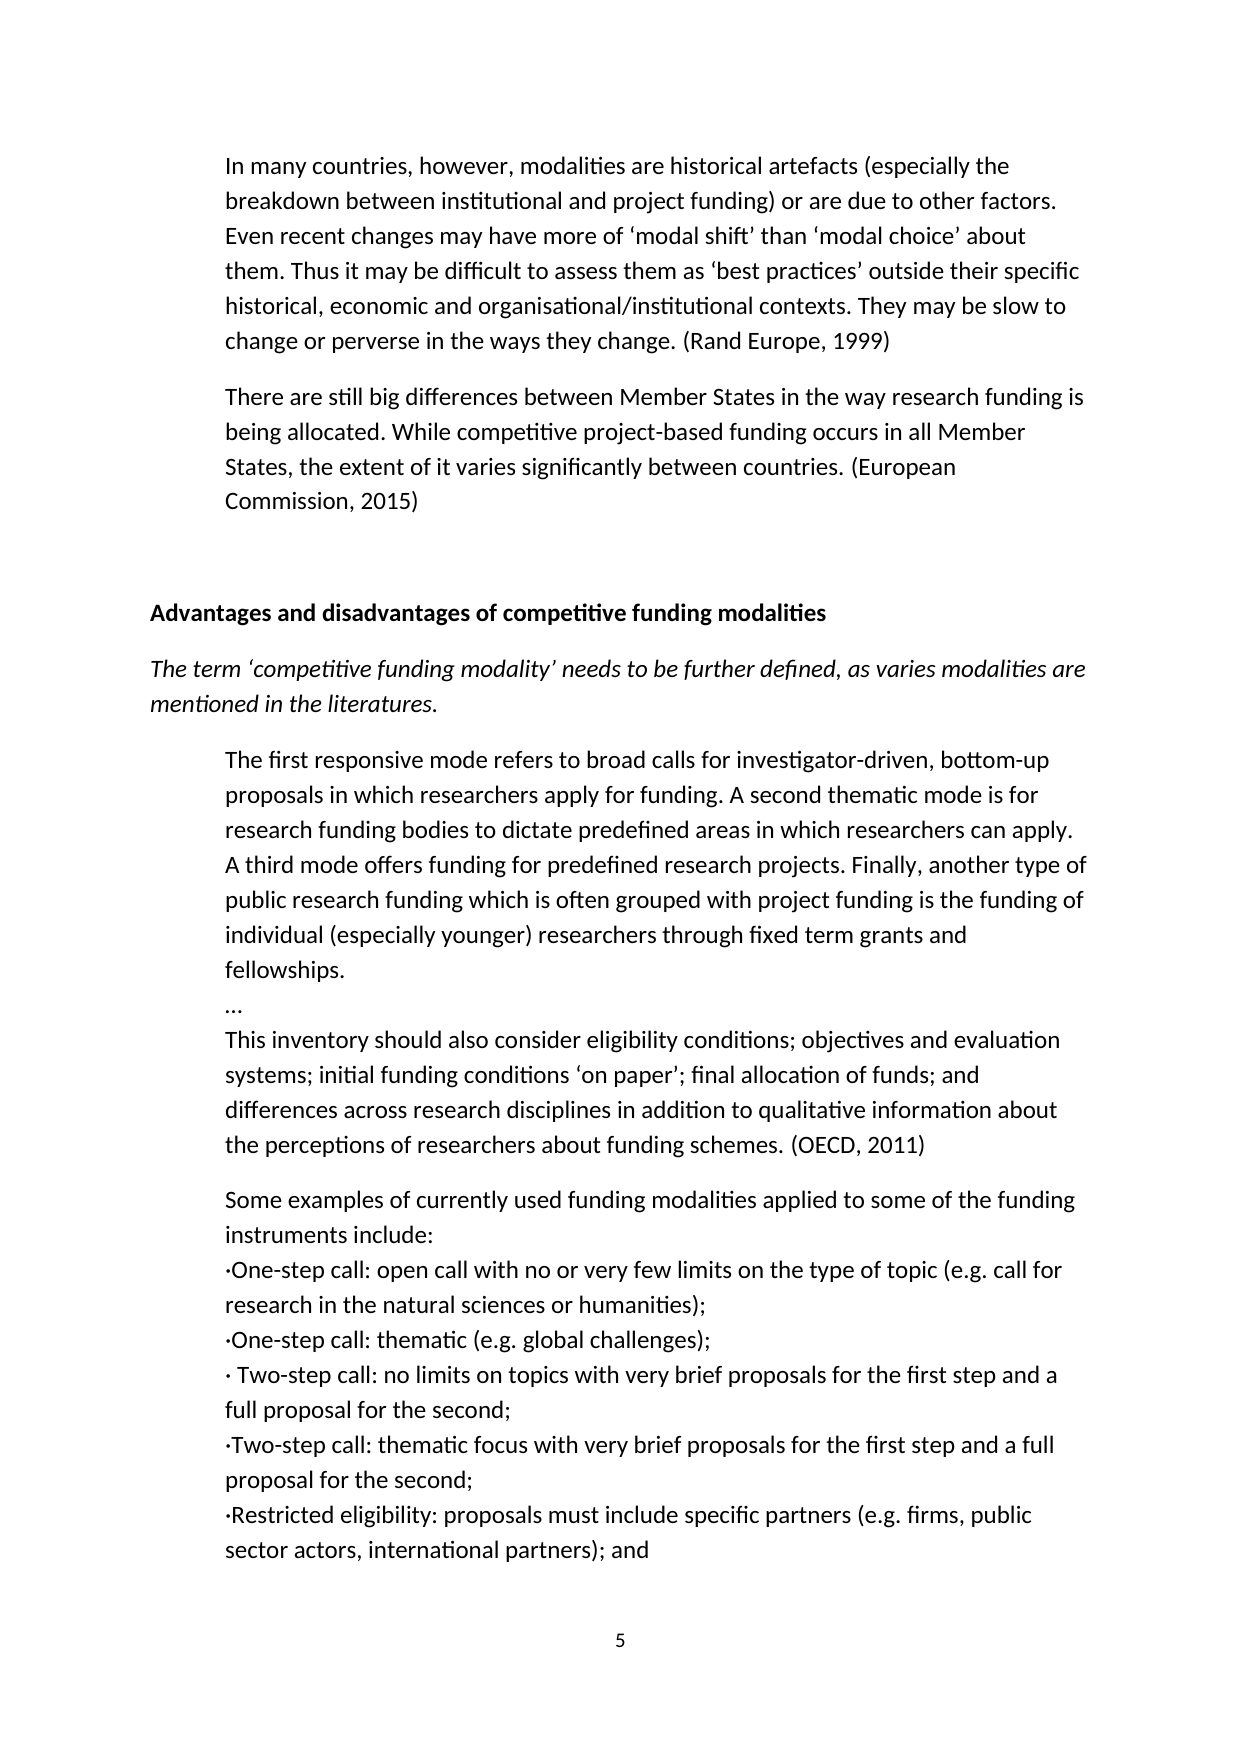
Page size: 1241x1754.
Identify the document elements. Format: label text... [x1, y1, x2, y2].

text In many countries, however, modalities are historical artefacts (especially the breakdown between institutional and project funding) or are due to other factors. Even recent changes may have more of ‘modal shift’ than ‘modal choice’ about them. Thus it may be difficult to assess them as ‘best practices’ outside their specific historical, economic and organisational/institutional contexts. They may be slow to change or perverse in the ways they change. [225, 150, 1090, 356]
text There are still big differences between Member States in the way research funding is being allocated. While competitive project-based funding occurs in all Member States, the extent of it varies significantly between countries. [225, 381, 1090, 516]
text Advantages and disadvantages of competitive funding modalities [150, 597, 1090, 628]
text The term ‘competitive funding modality’ needs to be further defined, as varies modalities are mentioned in the literatures. [150, 653, 1090, 718]
text The first responsive mode refers to broad calls for investigator-driven, bottom-up proposals in which researchers apply for funding. A second thematic mode is for research funding bodies to dictate predefined areas in which researchers can apply. A third mode offers funding for predefined research projects. Finally, another type of public research funding which is often grouped with project funding is the funding of individual (especially younger) researchers through fixed term grants and fellowships. … This inventory should also consider eligibility conditions; objectives and evaluation systems; initial funding conditions ‘on paper’; final allocation of funds; and differences across research disciplines in addition to qualitative information about the perceptions of researchers about funding schemes. [225, 744, 1090, 1159]
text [225, 1185, 1090, 1565]
